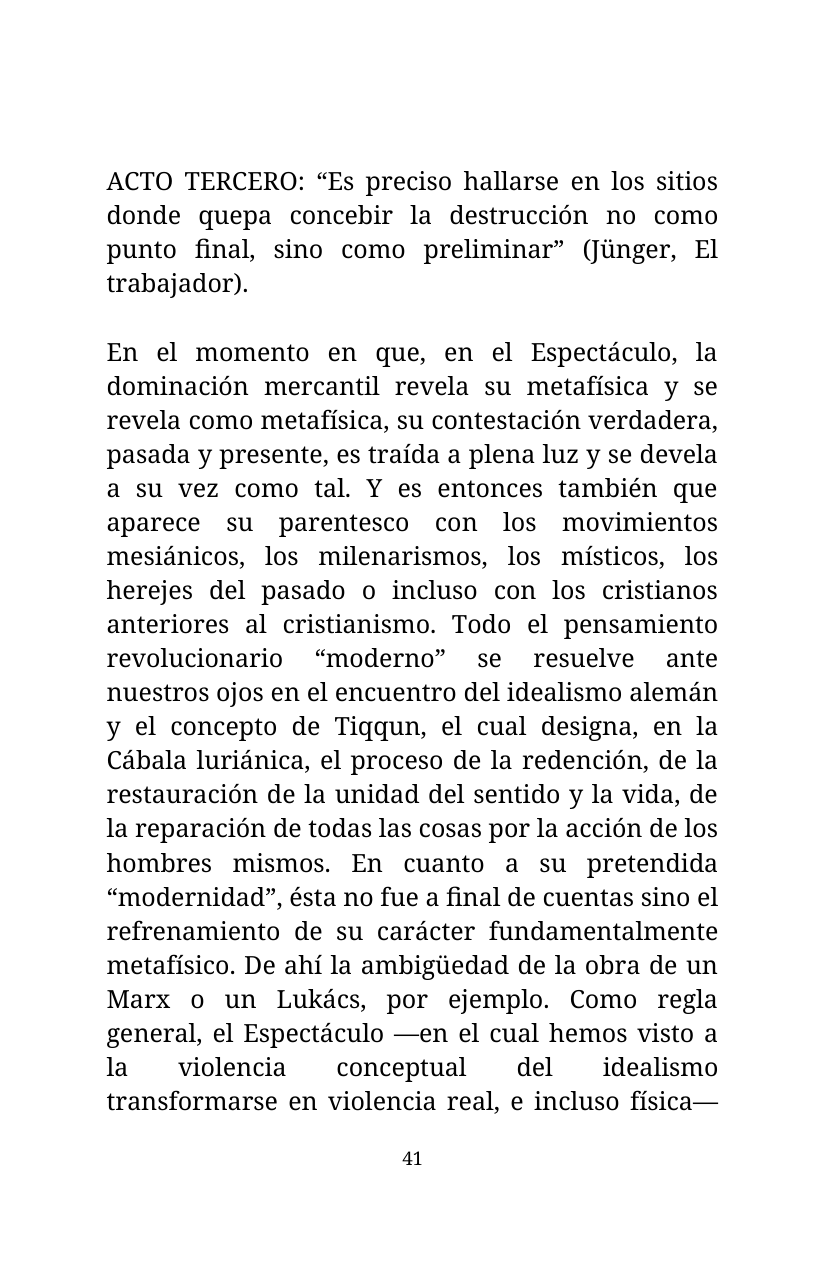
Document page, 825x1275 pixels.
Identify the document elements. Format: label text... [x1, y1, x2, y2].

text ACTO TERCERO: “Es preciso hallarse en los sitios donde quepa concebir la destrucción no como punto final, sino como preliminar” (Jünger, El trabajador). [106, 164, 719, 300]
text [106, 334, 719, 1118]
